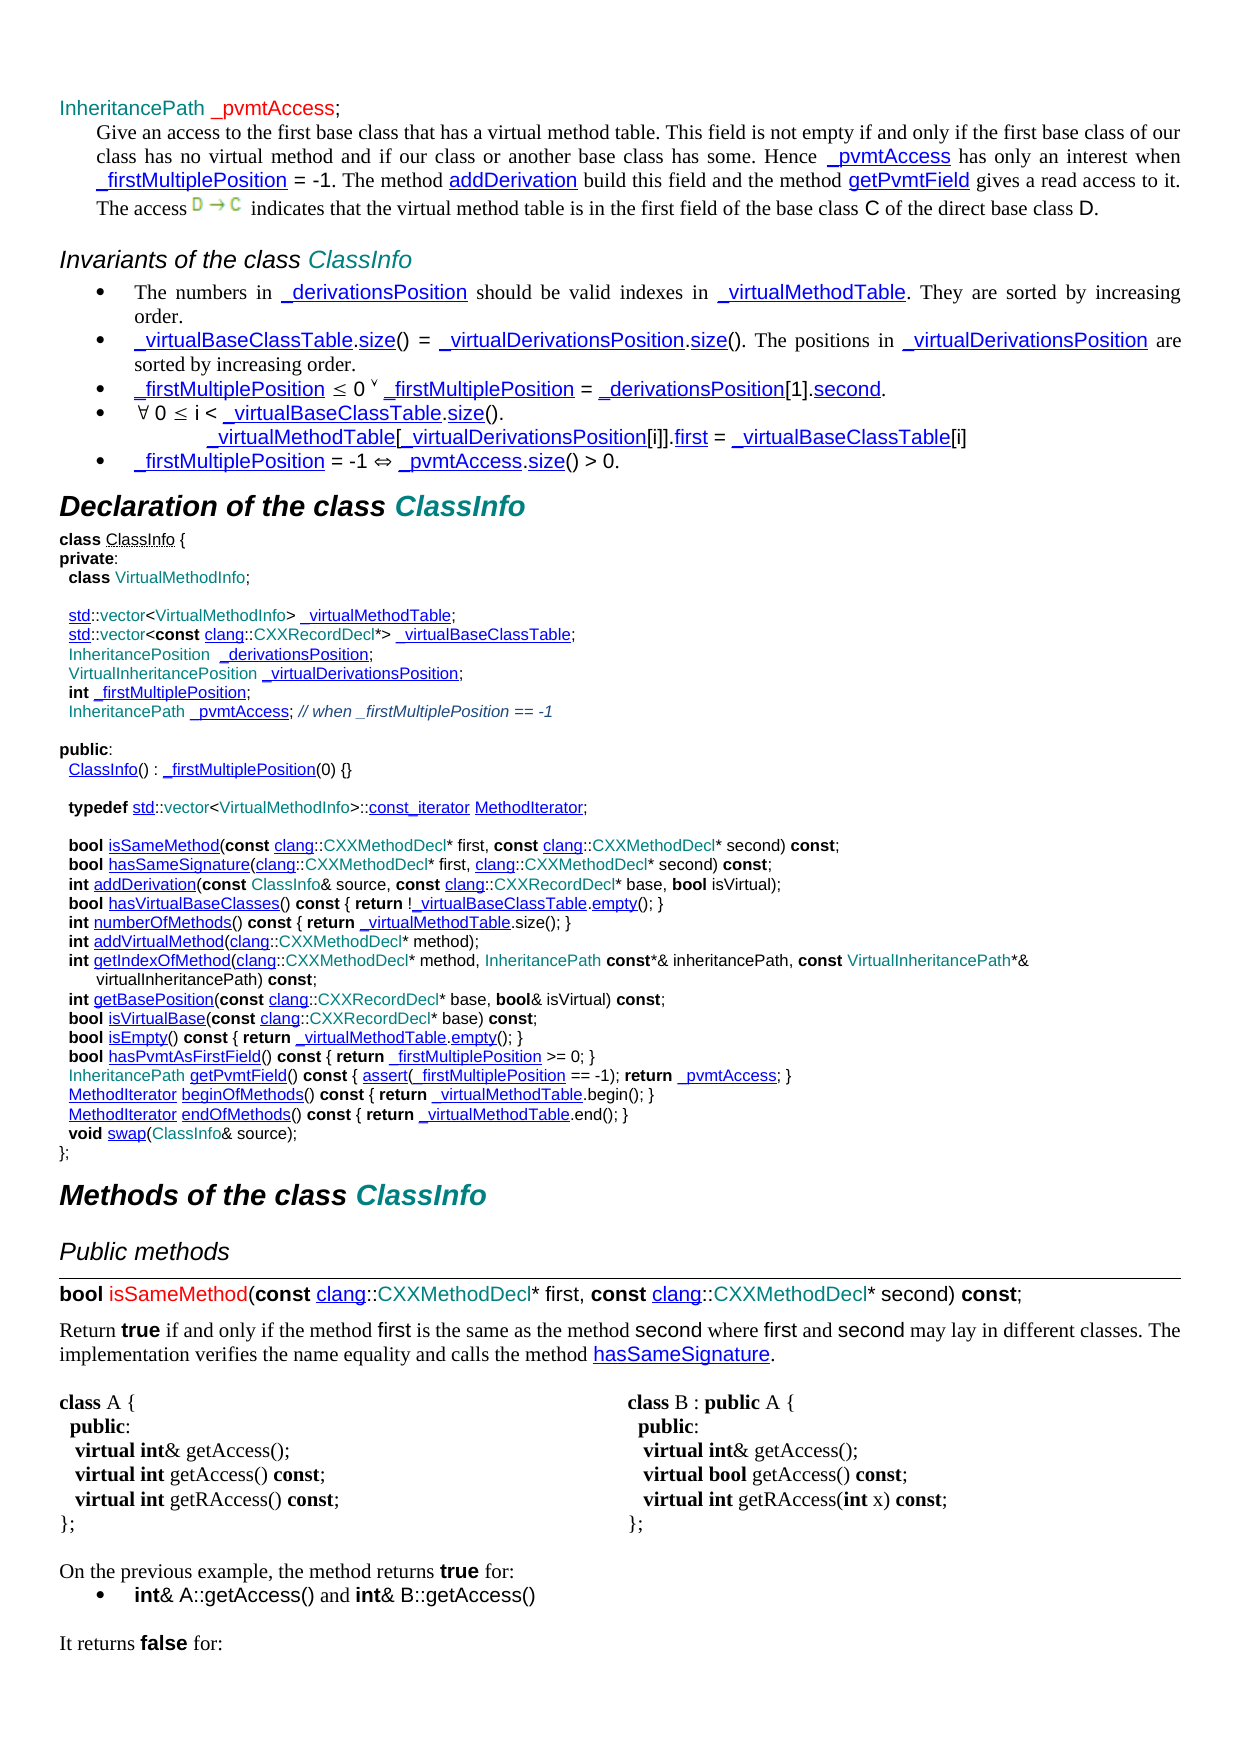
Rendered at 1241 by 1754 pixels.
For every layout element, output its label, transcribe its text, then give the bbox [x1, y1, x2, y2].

picture [192, 192, 246, 216]
text bool isEmpty() const { return _virtualMethodTable.empty(); } [59, 1028, 1181, 1047]
text Public methods [59, 1237, 1181, 1266]
text int addVirtualMethod(clang::CXXMethodDecl* method); [59, 932, 1181, 951]
text ClassInfo() : _firstMultiplePosition(0) {} [59, 759, 1181, 778]
text It returns false for: [59, 1631, 1181, 1655]
text typedef std::vector<VirtualMethodInfo>::const_iterator MethodIterator; [59, 798, 1181, 817]
list 0 i < _virtualBaseClassTable.size(). [97, 401, 1181, 425]
text InheritancePosition _derivationsPosition; [59, 644, 1181, 663]
text class VirtualMethodInfo; [59, 568, 1181, 587]
text Return true if and only if the method first is the same as the method second where first and second may lay in different classes. The implementation verifies the name equality and calls the method hasSameSignature. [59, 1318, 1181, 1366]
text Invariants of the class ClassInfo [59, 245, 1181, 274]
list _firstMultiplePosition 0 _firstMultiplePosition = _derivationsPosition[1].second. [97, 376, 1181, 401]
text std::vector<VirtualMethodInfo> _virtualMethodTable; [59, 606, 1181, 625]
text std::vector<const clang::CXXRecordDecl*> _virtualBaseClassTable; [59, 625, 1181, 644]
text int getIndexOfMethod(clang::CXXMethodDecl* method, InheritancePath const*& inheritancePath, const VirtualInheritancePath*& virtualInheritancePath) const; [59, 951, 1181, 989]
text MethodIterator endOfMethods() const { return _virtualMethodTable.end(); } [59, 1104, 1181, 1123]
text class ClassInfo { [59, 529, 1181, 548]
list The numbers in _derivationsPosition should be valid indexes in _virtualMethodTable. They are sorted by increasing order. [97, 280, 1181, 328]
text }; [59, 1143, 1181, 1162]
text void swap(ClassInfo& source); [59, 1123, 1181, 1143]
text bool isVirtualBase(const clang::CXXRecordDecl* base) const; [59, 1008, 1181, 1028]
text bool isSameMethod(const clang::CXXMethodDecl* first, const clang::CXXMethodDecl* second) const; [59, 1279, 1181, 1305]
list int& A::getAccess() and int& B::getAccess() [97, 1583, 1181, 1607]
text On the previous example, the method returns true for: [59, 1559, 1181, 1583]
text bool isSameMethod(const clang::CXXMethodDecl* first, const clang::CXXMethodDecl* second) const; [59, 836, 1181, 855]
text Give an access to the first base class that has a virtual method table. This field is not empty if and only if the first base class of our class has no virtual method and if our class or another base class has some. Hence _pvmtAccess has only an interest when _firstMultiplePosition = -1. The method addDerivation build this field and the method getPvmtField gives a read access to it. The access indicates that the virtual method table is in the first field of the base class C of the direct base class D. [96, 119, 1181, 220]
text MethodIterator beginOfMethods() const { return _virtualMethodTable.begin(); } [59, 1085, 1181, 1104]
text int _firstMultiplePosition; [59, 683, 1181, 702]
text InheritancePath _pvmtAccess; [59, 96, 1181, 119]
text bool hasVirtualBaseClasses() const { return !_virtualBaseClassTable.empty(); } [59, 893, 1181, 913]
list _virtualMethodTable[_virtualDerivationsPosition[i]].first = _virtualBaseClassTable[i] [134, 425, 1181, 449]
text VirtualInheritancePosition _virtualDerivationsPosition; [59, 663, 1181, 683]
text private: [59, 548, 1181, 568]
text bool hasSameSignature(clang::CXXMethodDecl* first, clang::CXXMethodDecl* second) const; [59, 855, 1181, 874]
list _virtualBaseClassTable.size() = _virtualDerivationsPosition.size(). The positions in _virtualDerivationsPosition are sorted by increasing order. [97, 328, 1181, 376]
text bool hasPvmtAsFirstField() const { return _firstMultiplePosition >= 0; } [59, 1047, 1181, 1066]
text Declaration of the class ClassInfo [59, 489, 1181, 523]
text int getBasePosition(const clang::CXXRecordDecl* base, bool& isVirtual) const; [59, 989, 1181, 1008]
text int addDerivation(const ClassInfo& source, const clang::CXXRecordDecl* base, bool isVirtual); [59, 874, 1181, 893]
text int numberOfMethods() const { return _virtualMethodTable.size(); } [59, 913, 1181, 932]
list _firstMultiplePosition = -1 _pvmtAccess.size() > 0. [97, 449, 1181, 473]
text InheritancePath _pvmtAccess; // when _firstMultiplePosition == -1 [59, 702, 1181, 721]
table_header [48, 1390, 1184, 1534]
text Methods of the class ClassInfo [59, 1178, 1181, 1212]
text InheritancePath getPvmtField() const { assert(_firstMultiplePosition == -1); return _pvmtAccess; } [59, 1066, 1181, 1085]
text public: [59, 740, 1181, 759]
